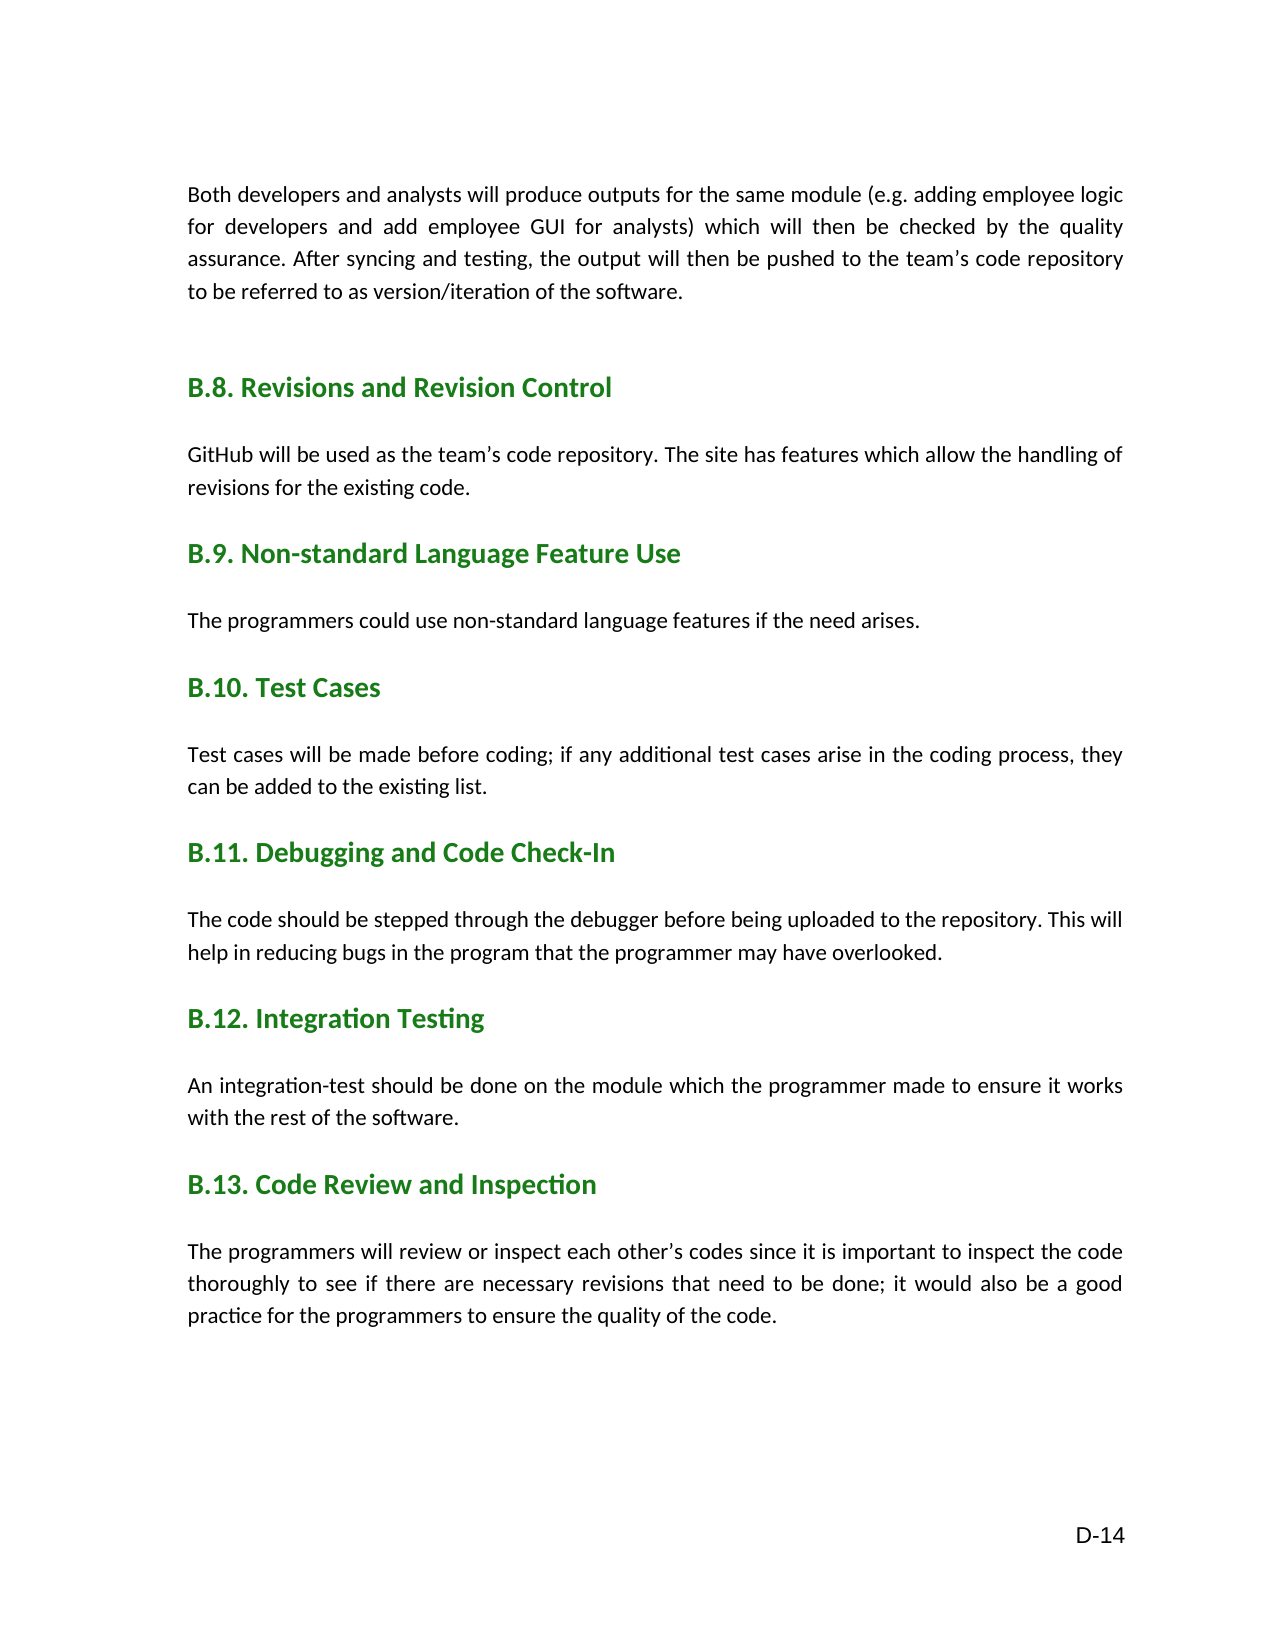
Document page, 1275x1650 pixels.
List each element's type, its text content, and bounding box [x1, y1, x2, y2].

text Test cases will be made before coding; if any additional test cases arise in the coding process, they can be added to the existing list. [187, 740, 1125, 800]
text B.12. Integration Testing [187, 1000, 1125, 1036]
text B.10. Test Cases [187, 669, 1125, 704]
text The programmers will review or inspect each other’s codes since it is important to inspect the code thoroughly to see if there are necessary revisions that need to be done; it would also be a good practice for the programmers to ensure the quality of the code. [187, 1237, 1125, 1329]
text B.11. Debugging and Code Check-In [187, 834, 1125, 870]
text The programmers could use non-standard language features if the need arises. [187, 606, 1125, 634]
text B.8. Revisions and Revision Control [187, 369, 1125, 405]
text The code should be stepped through the debugger before being uploaded to the repository. This will help in reducing bugs in the program that the programmer may have overlooked. [187, 906, 1125, 966]
text B.9. Non-standard Language Feature Use [187, 535, 1125, 571]
text An integration-test should be done on the module which the programmer made to ensure it works with the rest of the software. [187, 1071, 1125, 1131]
text B.13. Code Review and Inspection [187, 1166, 1125, 1201]
text GitHub will be used as the team’s code repository. The site has features which allow the handling of revisions for the existing code. [187, 441, 1125, 501]
